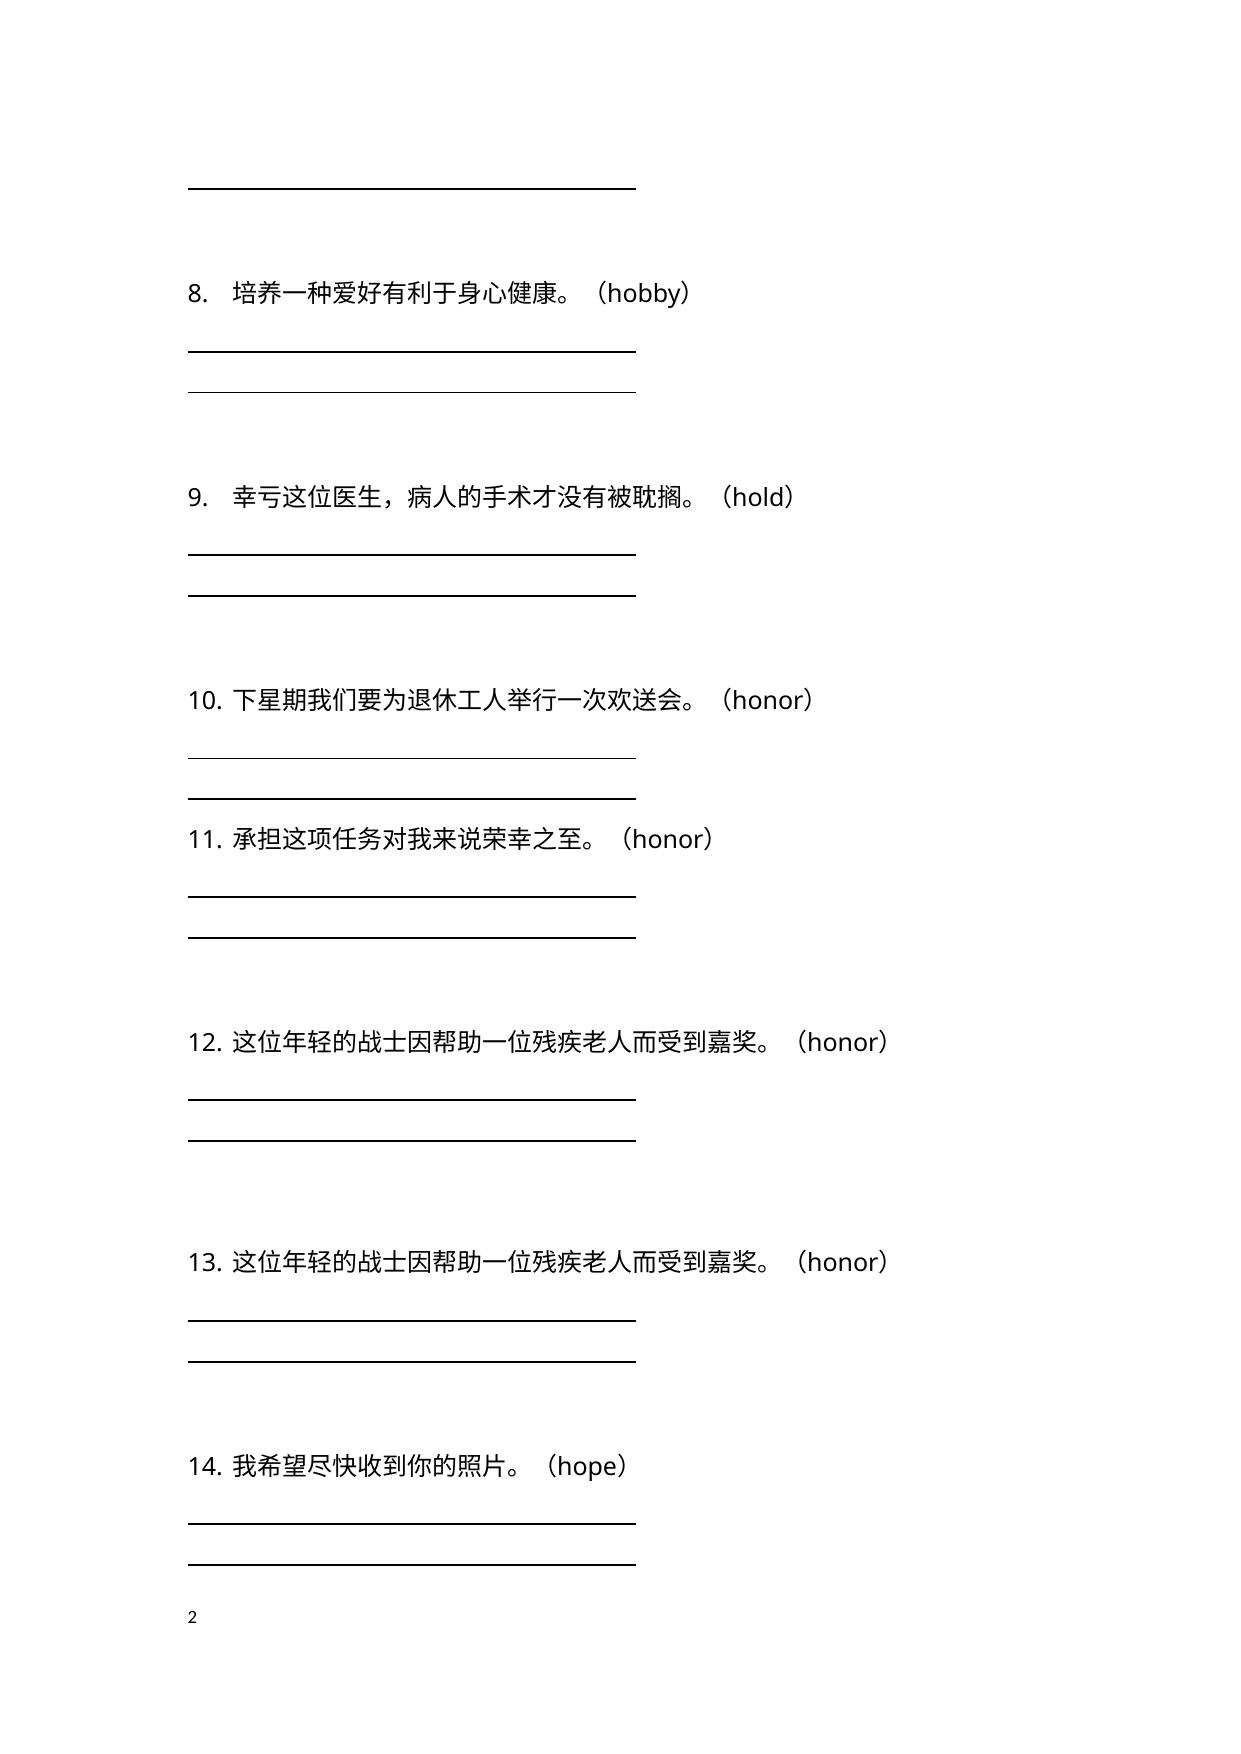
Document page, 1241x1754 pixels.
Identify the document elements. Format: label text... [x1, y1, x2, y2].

list 这位年轻的战士因帮助一位残疾老人而受到嘉奖。（honor） [187, 1008, 1053, 1073]
list 承担这项任务对我来说荣幸之至。（honor） [187, 805, 1053, 870]
list 培养一种爱好有利于身心健康。（hobby） [187, 259, 1053, 324]
list 幸亏这位医生，病人的手术才没有被耽搁。（hold） [187, 463, 1053, 528]
list 这位年轻的战士因帮助一位残疾老人而受到嘉奖。（honor） [187, 1228, 1053, 1293]
list 我希望尽快收到你的照片。（hope） [187, 1432, 1053, 1497]
list 下星期我们要为退休工人举行一次欢送会。（honor） [187, 666, 1053, 731]
